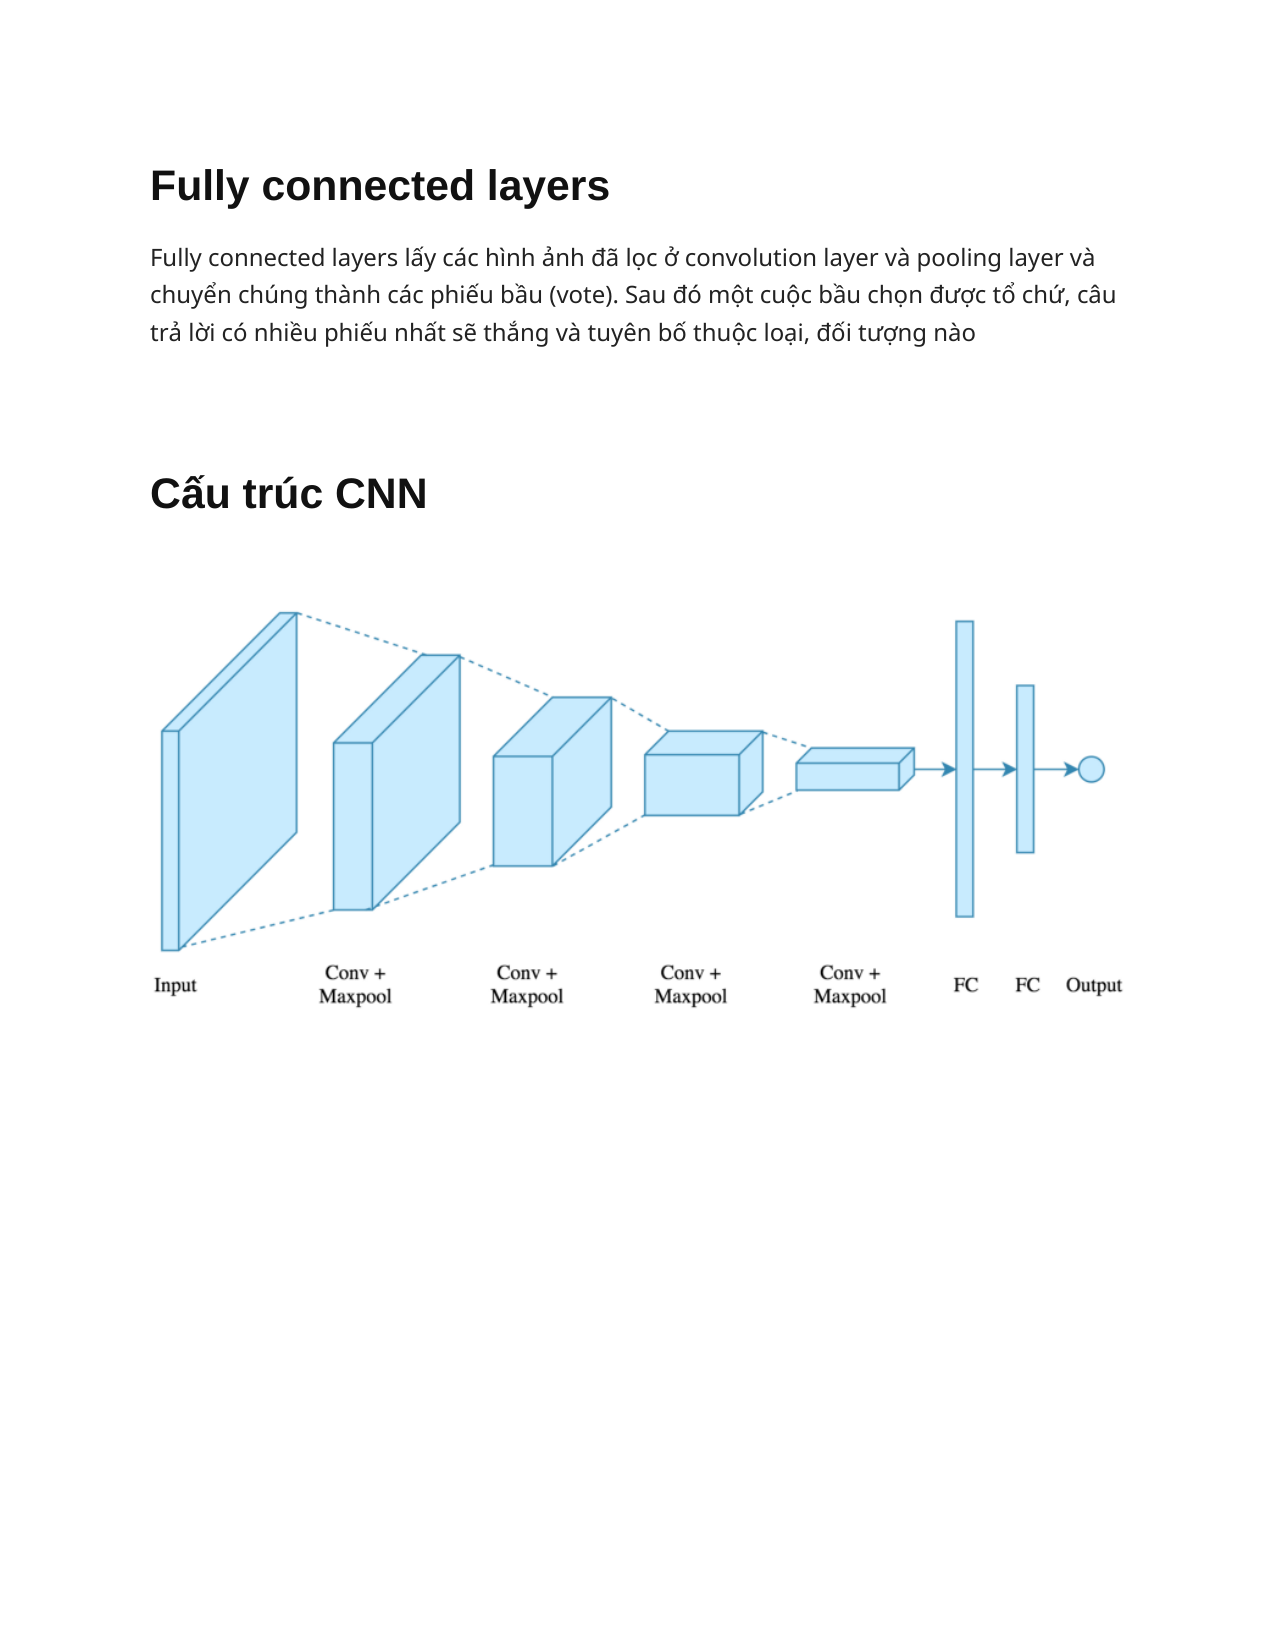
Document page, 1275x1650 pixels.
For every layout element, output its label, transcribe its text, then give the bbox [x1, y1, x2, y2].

picture [150, 606, 1125, 1011]
text Fully connected layers lấy các hình ảnh đã lọc ở convolution layer và pooling layer và chuyển chúng thành các phiếu bầu (vote). Sau đó một cuộc bầu chọn được tổ chứ, câu trả lời có nhiều phiếu nhất sẽ thắng và tuyên bố thuộc loại, đối tượng nào [150, 241, 1125, 348]
subtitle Cấu trúc CNN [150, 458, 1125, 517]
subtitle Fully connected layers [150, 150, 1125, 209]
